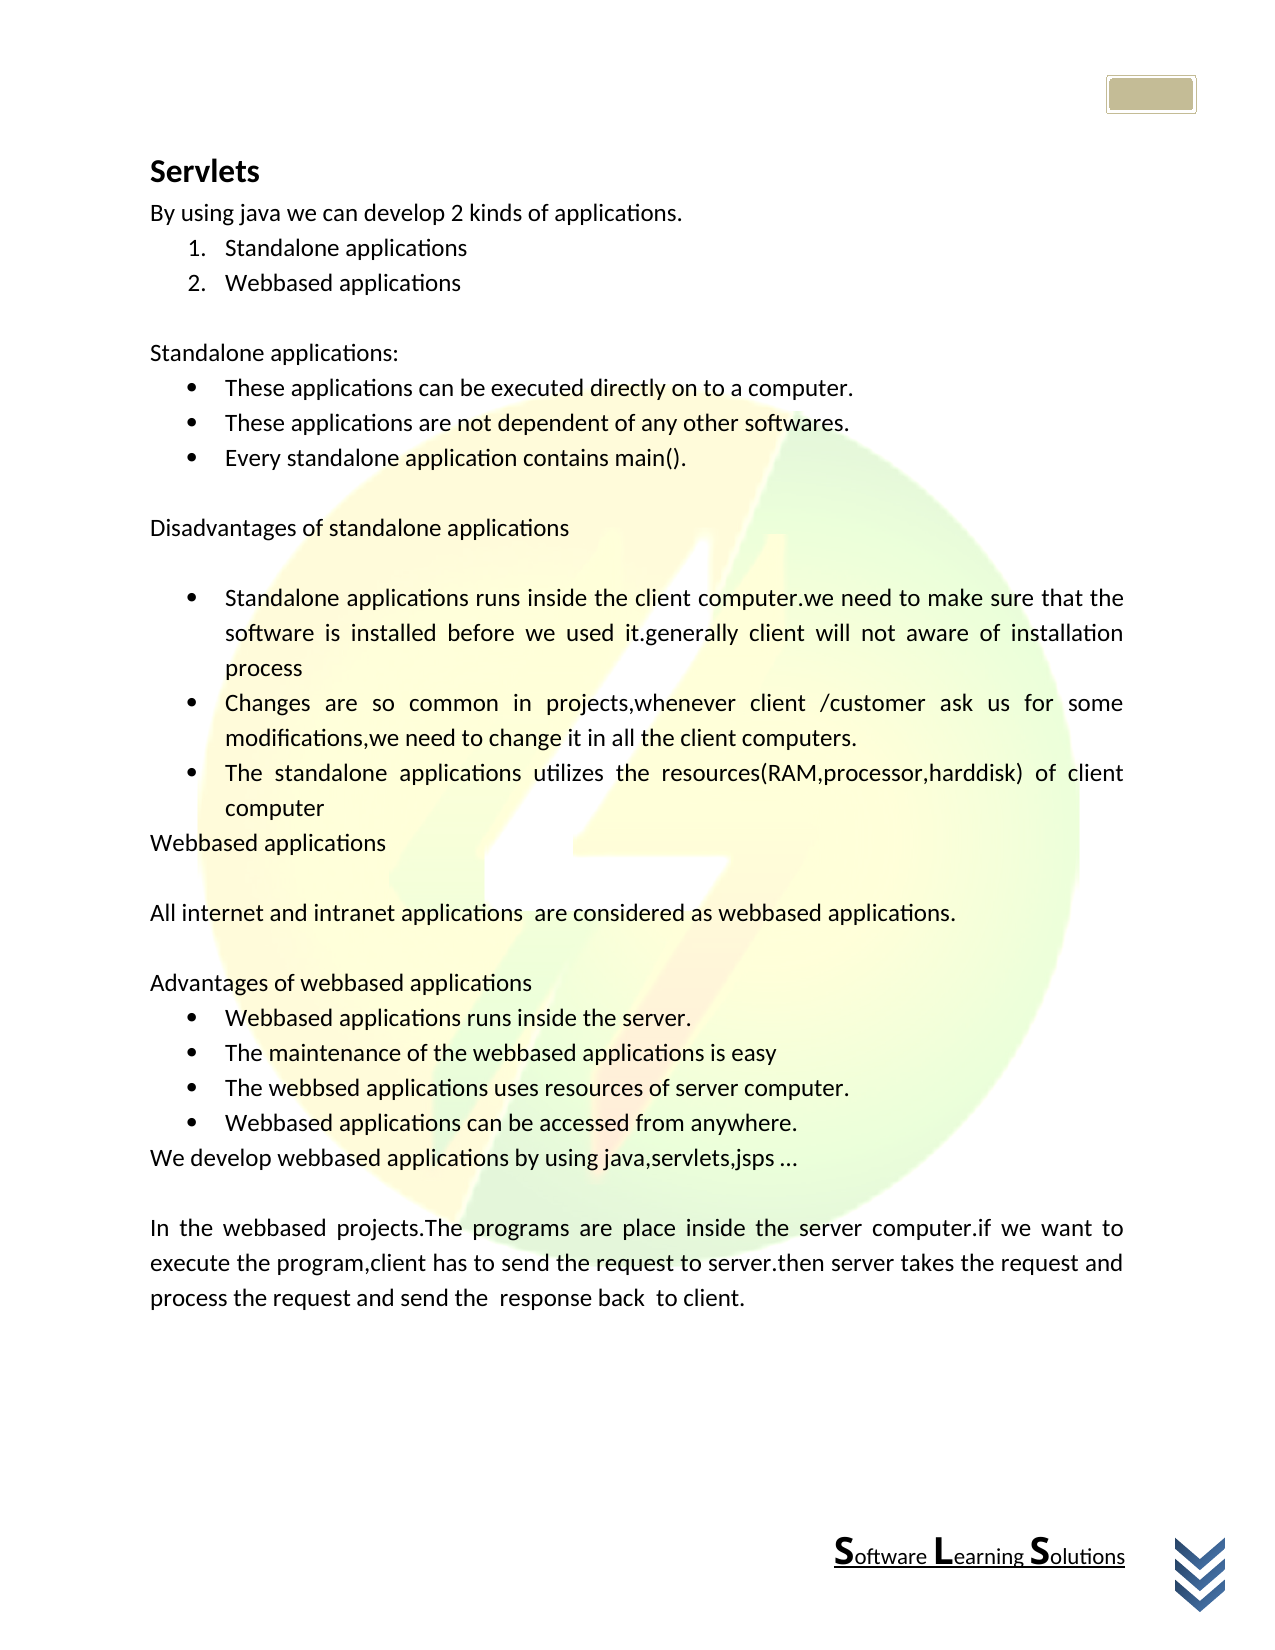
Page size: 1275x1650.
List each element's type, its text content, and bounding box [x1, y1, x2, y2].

list Changes are so common in projects,whenever client /customer ask us for some modifications,we need to change it in all the client computers. [187, 687, 1125, 752]
list These applications can be executed directly on to a computer. [187, 372, 1125, 402]
list The maintenance of the webbased applications is easy [187, 1037, 1125, 1067]
list The webbsed applications uses resources of server computer. [187, 1072, 1125, 1102]
list These applications are not dependent of any other softwares. [187, 407, 1125, 437]
text Standalone applications: [150, 337, 1125, 367]
list Standalone applications runs inside the client computer.we need to make sure that the software is installed before we used it.generally client will not aware of installation process [187, 582, 1125, 682]
list Webbased applications runs inside the server. [187, 1002, 1125, 1032]
text Disadvantages of standalone applications [150, 512, 1125, 542]
text We develop webbased applications by using java,servlets,jsps … [150, 1142, 1125, 1172]
list The standalone applications utilizes the resources(RAM,processor,harddisk) of client computer [187, 757, 1125, 822]
list Standalone applications [187, 232, 1125, 262]
text Webbased applications [150, 827, 1125, 857]
text All internet and intranet applications are considered as webbased applications. [150, 897, 1125, 927]
list Webbased applications [187, 267, 1125, 297]
text By using java we can develop 2 kinds of applications. [150, 197, 1125, 227]
text Advantages of webbased applications [150, 967, 1125, 997]
list Webbased applications can be accessed from anywhere. [187, 1107, 1125, 1137]
list Every standalone application contains main(). [187, 442, 1125, 472]
text In the webbased projects.The programs are place inside the server computer.if we want to execute the program,client has to send the request to server.then server takes the request and process the request and send the response back to client. [150, 1212, 1125, 1312]
text Servlets [150, 150, 1125, 191]
